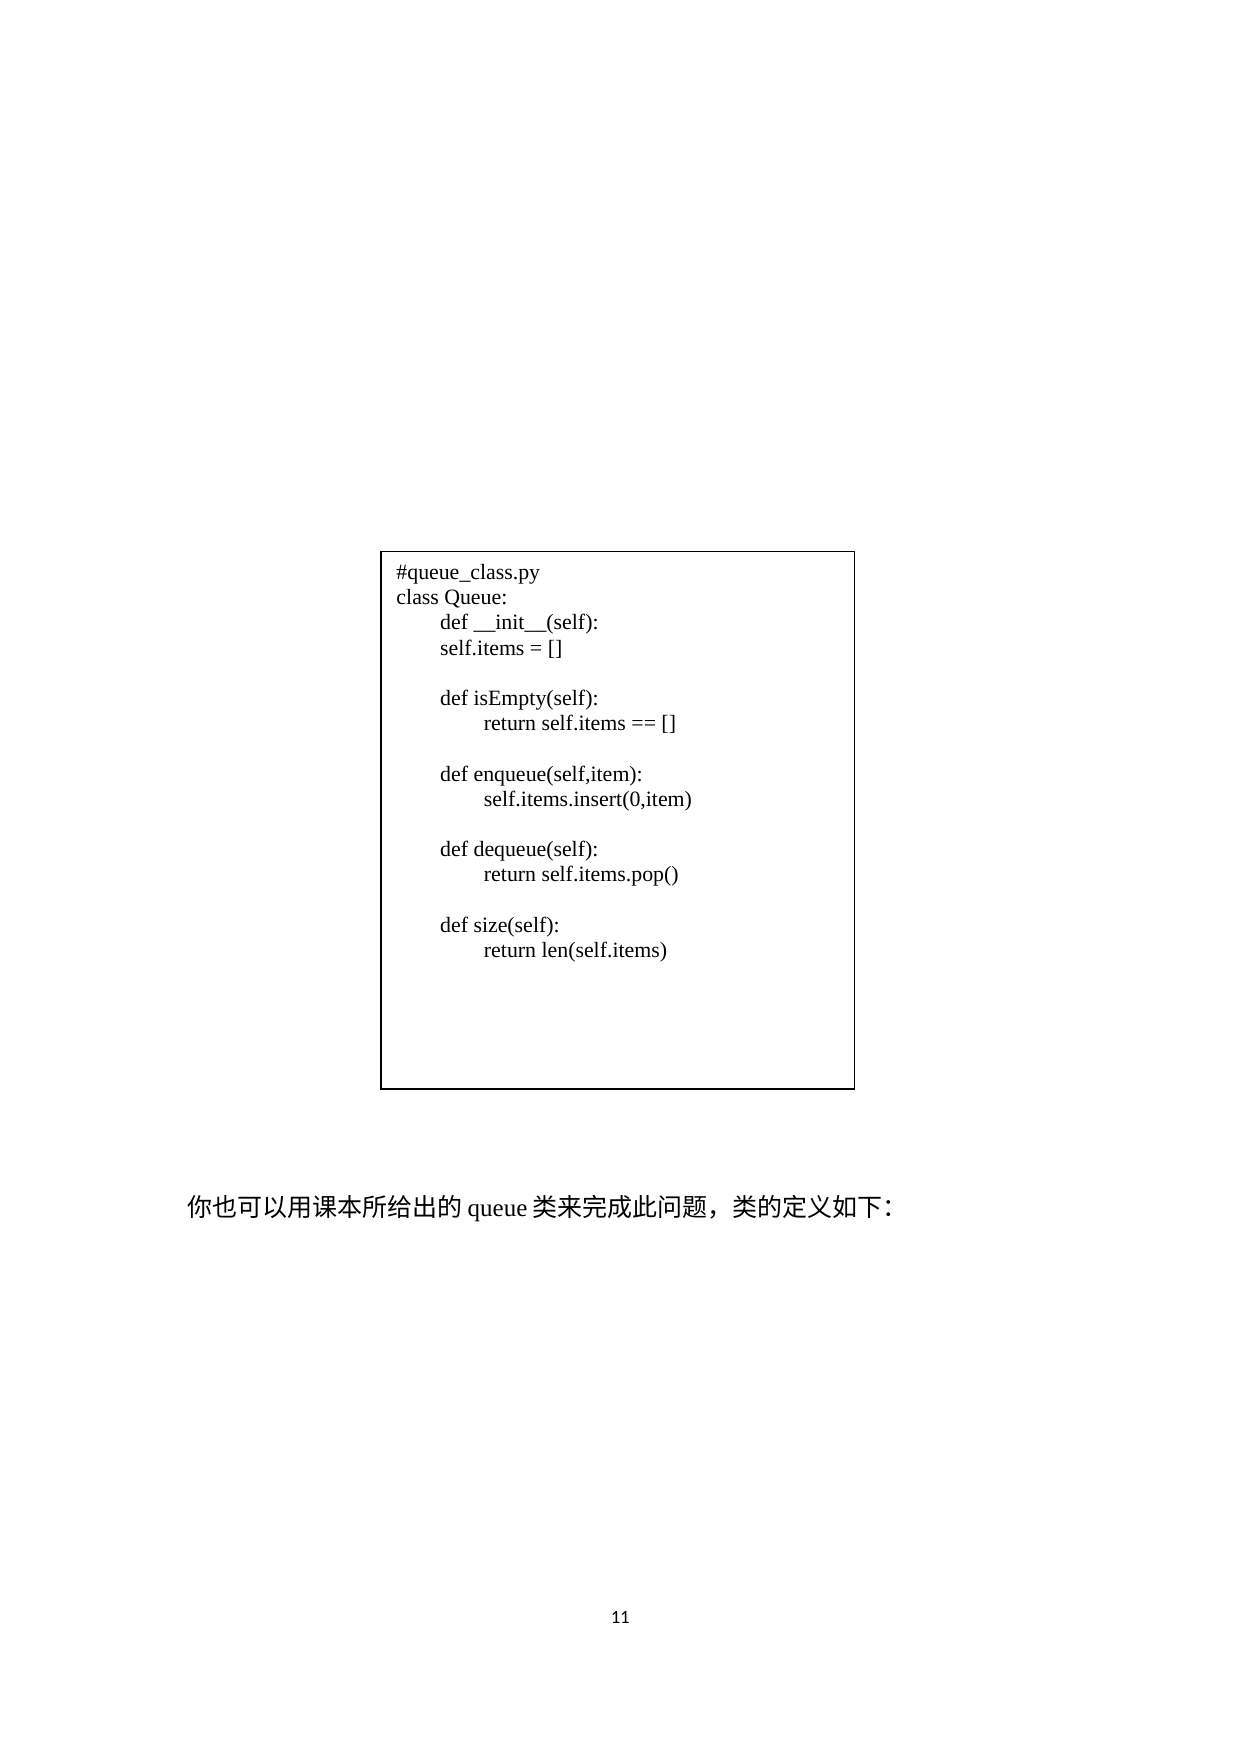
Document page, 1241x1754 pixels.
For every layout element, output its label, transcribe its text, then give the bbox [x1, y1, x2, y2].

text 你也可以用课本所给出的queue类来完成此问题，类的定义如下： [187, 490, 1053, 1238]
